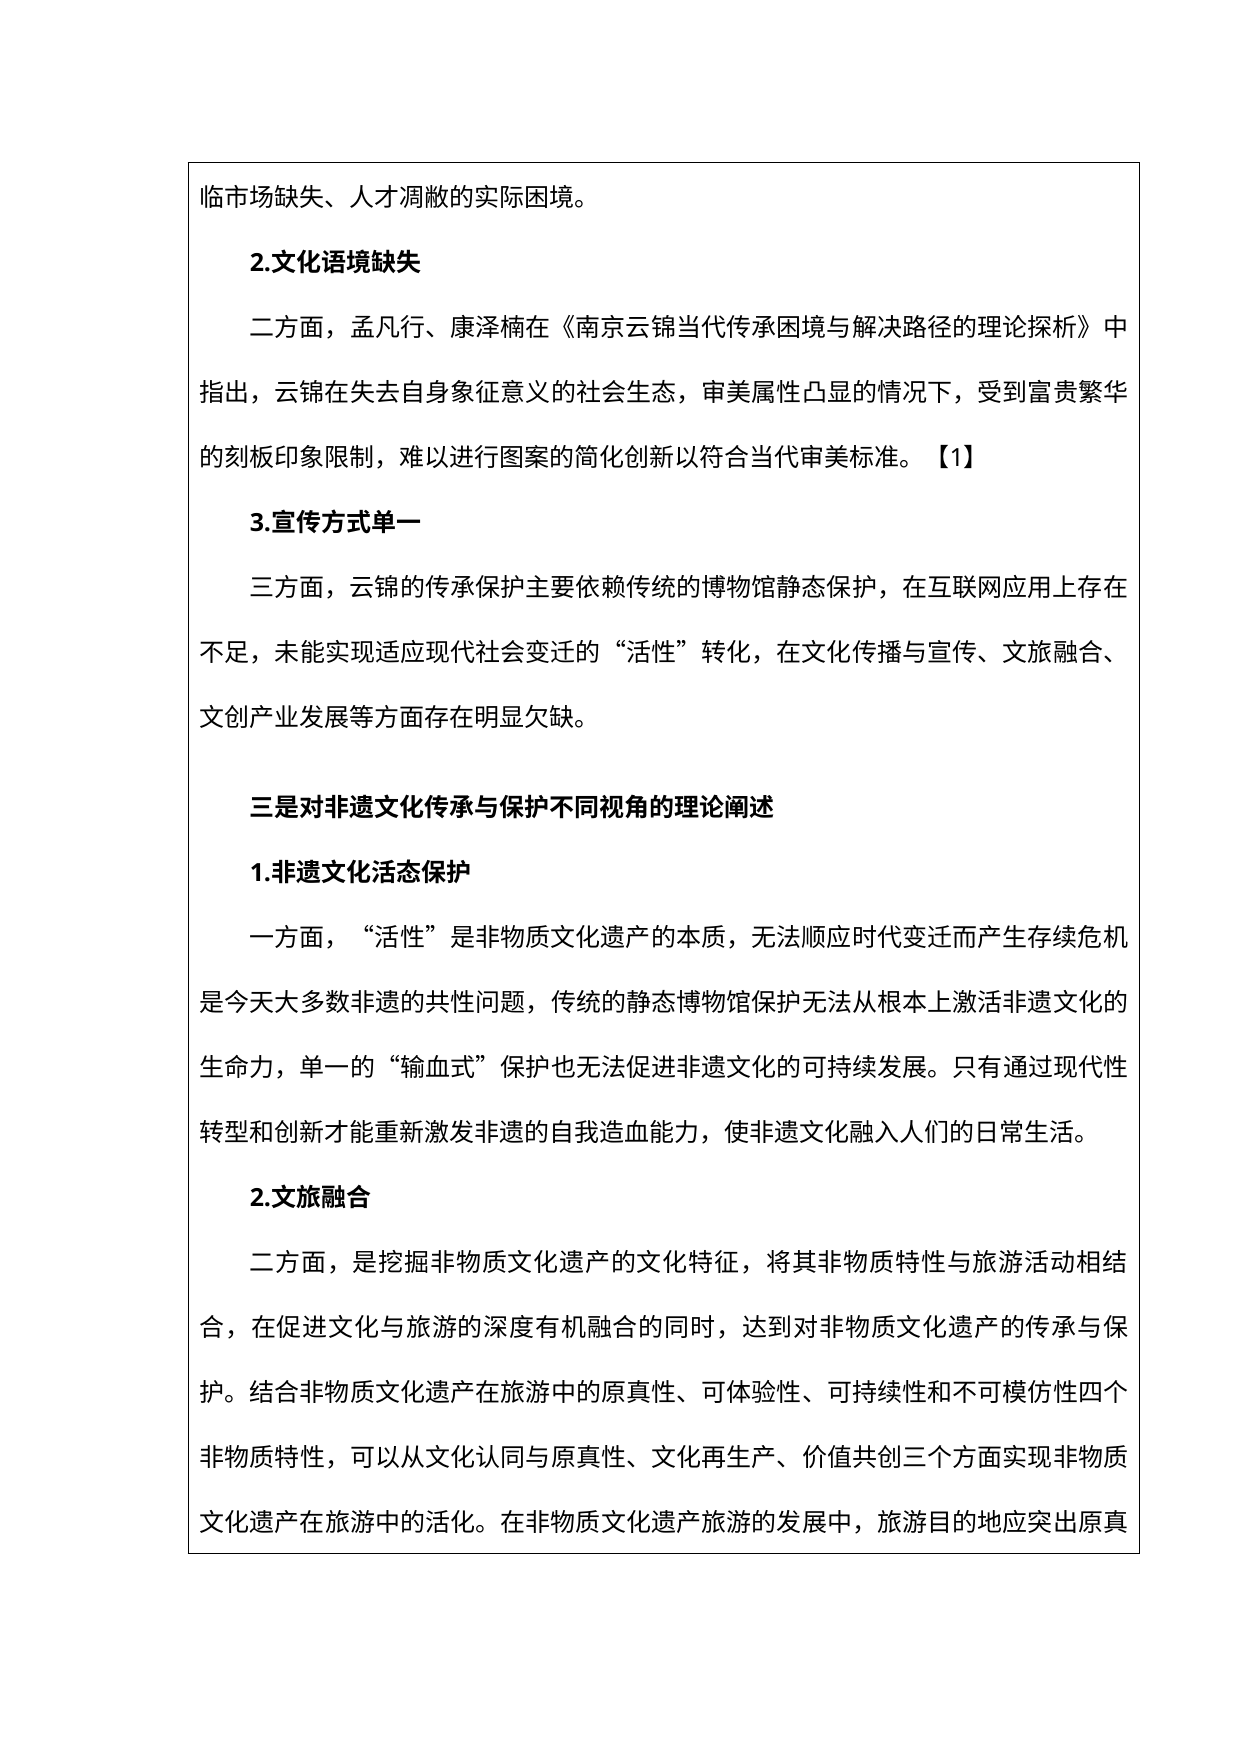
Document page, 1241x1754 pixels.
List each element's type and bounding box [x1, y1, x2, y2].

table_cell [189, 163, 1139, 1553]
